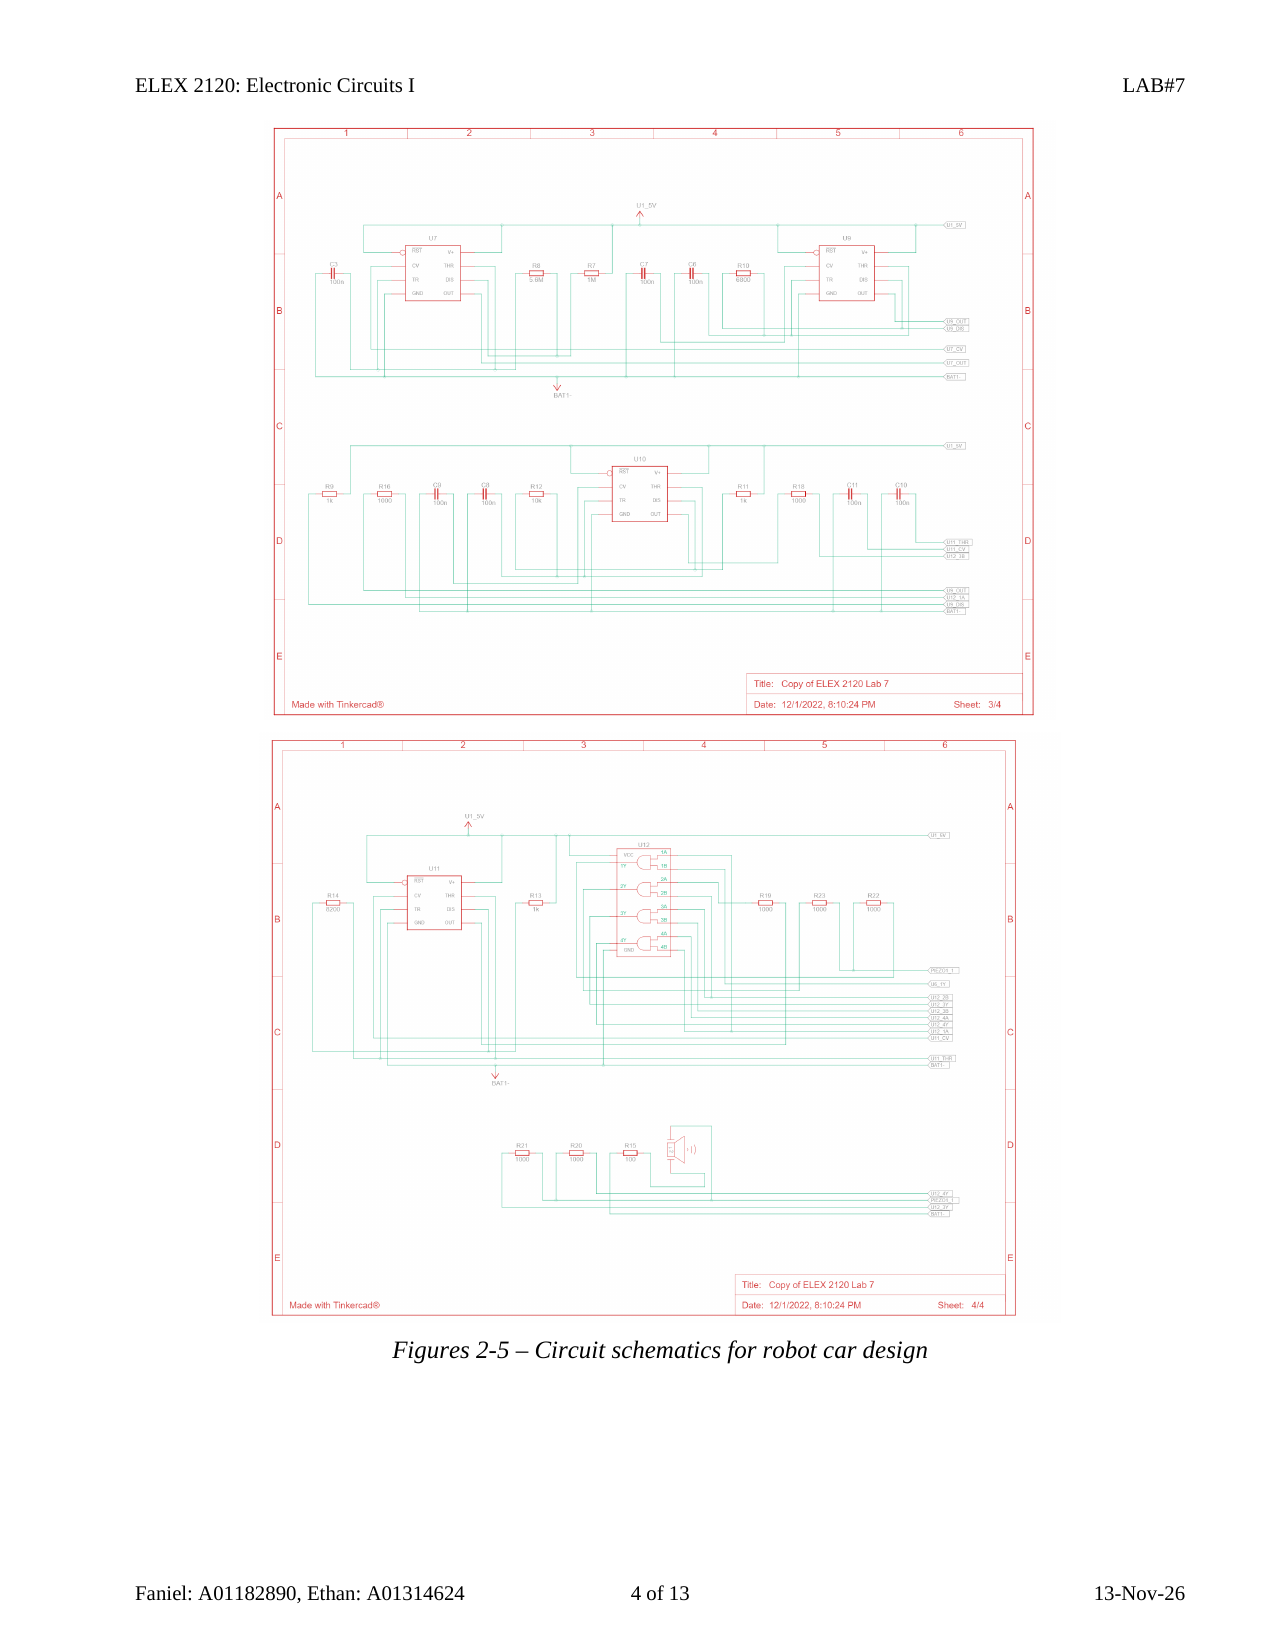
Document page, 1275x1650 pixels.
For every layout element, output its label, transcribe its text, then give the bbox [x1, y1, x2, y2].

picture [263, 120, 1057, 720]
picture [259, 732, 1061, 1323]
text Figures 2-5 – Circuit schematics for robot car design [135, 1335, 1185, 1363]
